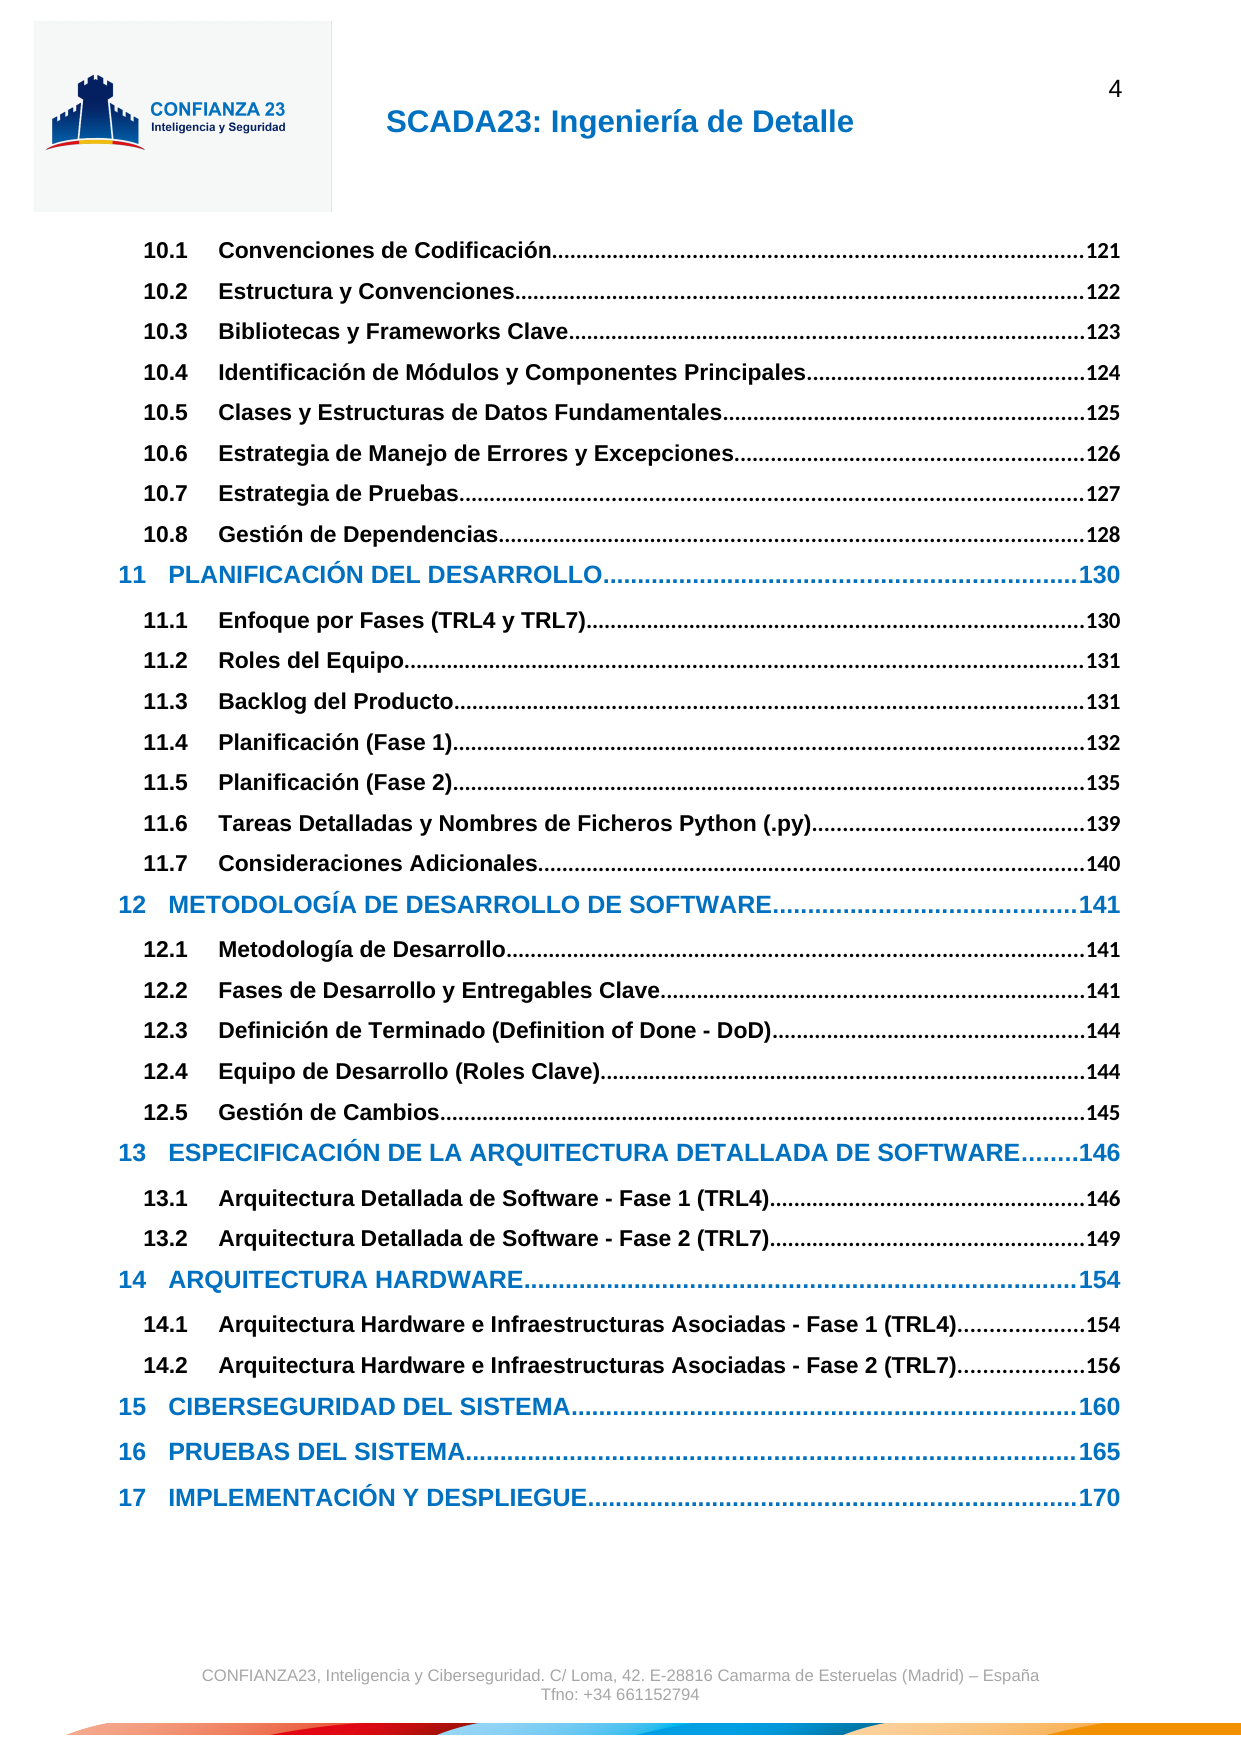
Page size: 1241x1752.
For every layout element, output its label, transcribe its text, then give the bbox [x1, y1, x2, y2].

picture [33, 21, 368, 212]
text 16 PRUEBAS DEL SISTEMA 165 [118, 1437, 1122, 1466]
text 11.3 Backlog del Producto 131 [143, 687, 1122, 715]
text 11 PLANIFICACIÓN DEL DESARROLLO 130 [118, 560, 1122, 589]
text 10.2 Estructura y Convenciones 122 [143, 277, 1122, 305]
text 10.1 Convenciones de Codificación 121 [143, 236, 1122, 264]
text 10.3 Bibliotecas y Frameworks Clave 123 [143, 317, 1122, 345]
text 14 ARQUITECTURA HARDWARE 154 [118, 1265, 1122, 1294]
text 10.8 Gestión de Dependencias 128 [143, 520, 1122, 548]
text 12 METODOLOGÍA DE DESARROLLO DE SOFTWARE 141 [118, 890, 1122, 918]
text 12.2 Fases de Desarrollo y Entregables Clave 141 [143, 976, 1122, 1004]
text 12.4 Equipo de Desarrollo (Roles Clave) 144 [143, 1057, 1122, 1085]
text 10.4 Identificación de Módulos y Componentes Principales 124 [143, 358, 1122, 386]
picture [0, 1723, 669, 1735]
text 17 IMPLEMENTACIÓN Y DESPLIEGUE 170 [118, 1483, 1122, 1512]
text 12.3 Definición de Terminado (Definition of Done - DoD) 144 [143, 1017, 1122, 1044]
text 10.6 Estrategia de Manejo de Errores y Excepciones 126 [143, 439, 1122, 467]
text 13.1 Arquitectura Detallada de Software - Fase 1 (TRL4) 146 [143, 1184, 1122, 1212]
text 10.5 Clases y Estructuras de Datos Fundamentales 125 [143, 398, 1122, 426]
text 10.7 Estrategia de Pruebas 127 [143, 479, 1122, 507]
text 15 CIBERSEGURIDAD DEL SISTEMA 160 [118, 1392, 1122, 1420]
text 11.7 Consideraciones Adicionales 140 [143, 849, 1122, 877]
text 14.2 Arquitectura Hardware e Infraestructuras Asociadas - Fase 2 (TRL7) 156 [143, 1351, 1122, 1379]
text 13.2 Arquitectura Detallada de Software - Fase 2 (TRL7) 149 [143, 1224, 1122, 1252]
text 11.2 Roles del Equipo 131 [143, 647, 1122, 675]
text 11.1 Enfoque por Fases (TRL4 y TRL7) 130 [143, 606, 1122, 634]
text 12.1 Metodología de Desarrollo 141 [143, 936, 1122, 963]
text 12.5 Gestión de Cambios 145 [143, 1098, 1122, 1126]
text 14.1 Arquitectura Hardware e Infraestructuras Asociadas - Fase 1 (TRL4) 154 [143, 1311, 1122, 1339]
text 11.6 Tareas Detalladas y Nombres de Ficheros Python (.py) 139 [143, 809, 1122, 837]
picture [847, 1723, 1241, 1735]
text 11.4 Planificación (Fase 1) 132 [143, 728, 1122, 756]
text 11.5 Planificación (Fase 2) 135 [143, 768, 1122, 796]
text 13 ESPECIFICACIÓN DE LA ARQUITECTURA DETALLADA DE SOFTWARE 146 [118, 1138, 1122, 1167]
